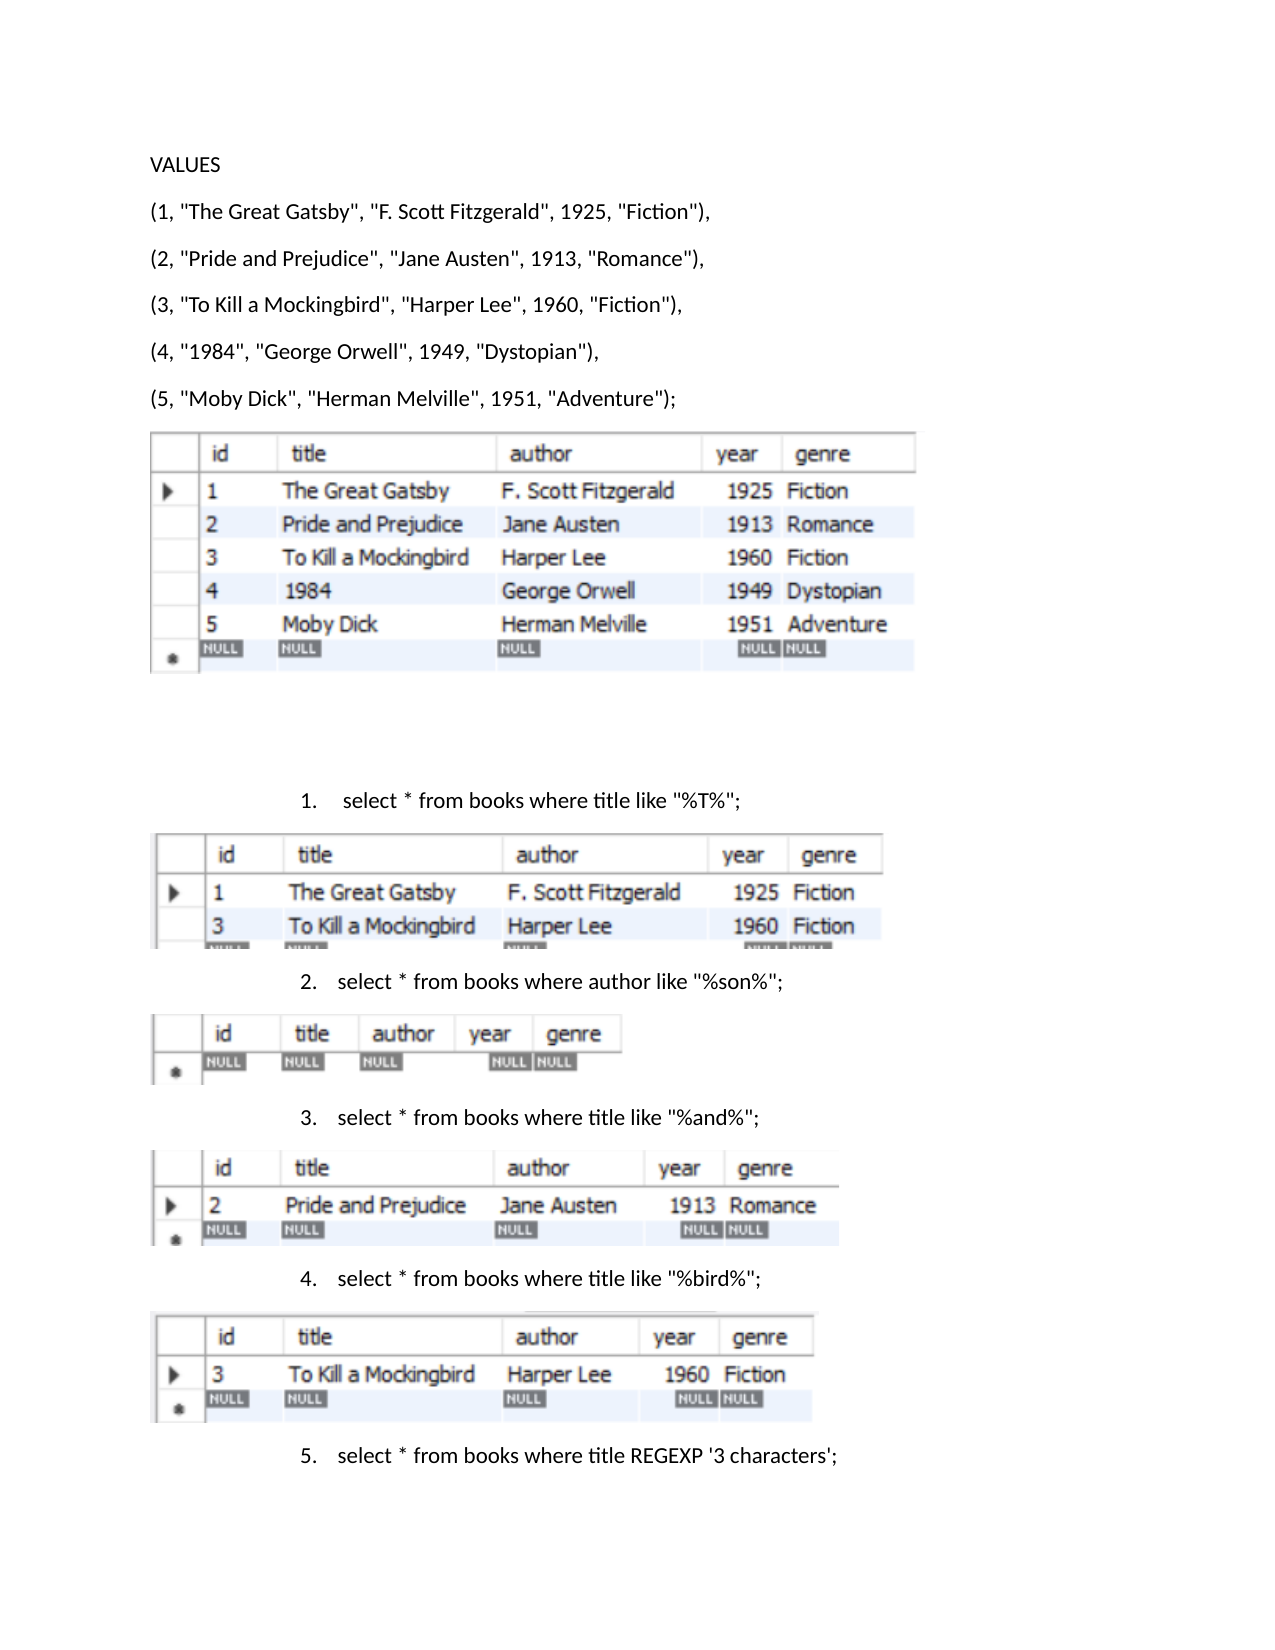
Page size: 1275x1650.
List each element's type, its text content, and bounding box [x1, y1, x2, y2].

text VALUES [150, 150, 1125, 178]
list select * from books where title like "%T%"; [300, 786, 1125, 814]
list select * from books where title like "%bird%"; [300, 1264, 1125, 1293]
picture [150, 1014, 629, 1085]
text (4, "1984", "George Orwell", 1949, "Dystopian"), [150, 337, 1125, 366]
text (1, "The Great Gatsby", "F. Scott Fitzgerald", 1925, "Fiction"), [150, 197, 1125, 225]
list select * from books where title like "%and%"; [300, 1103, 1125, 1132]
list select * from books where author like "%son%"; [300, 967, 1125, 996]
text (3, "To Kill a Mockingbird", "Harper Lee", 1960, "Fiction"), [150, 291, 1125, 319]
text (5, "Moby Dick", "Herman Melville", 1951, "Adventure"); [150, 384, 1125, 412]
picture [150, 833, 890, 949]
list select * from books where title REGEXP '3 characters'; [300, 1441, 1125, 1469]
picture [150, 1311, 819, 1423]
picture [150, 431, 926, 674]
picture [150, 1150, 840, 1246]
text (2, "Pride and Prejudice", "Jane Austen", 1913, "Romance"), [150, 244, 1125, 272]
